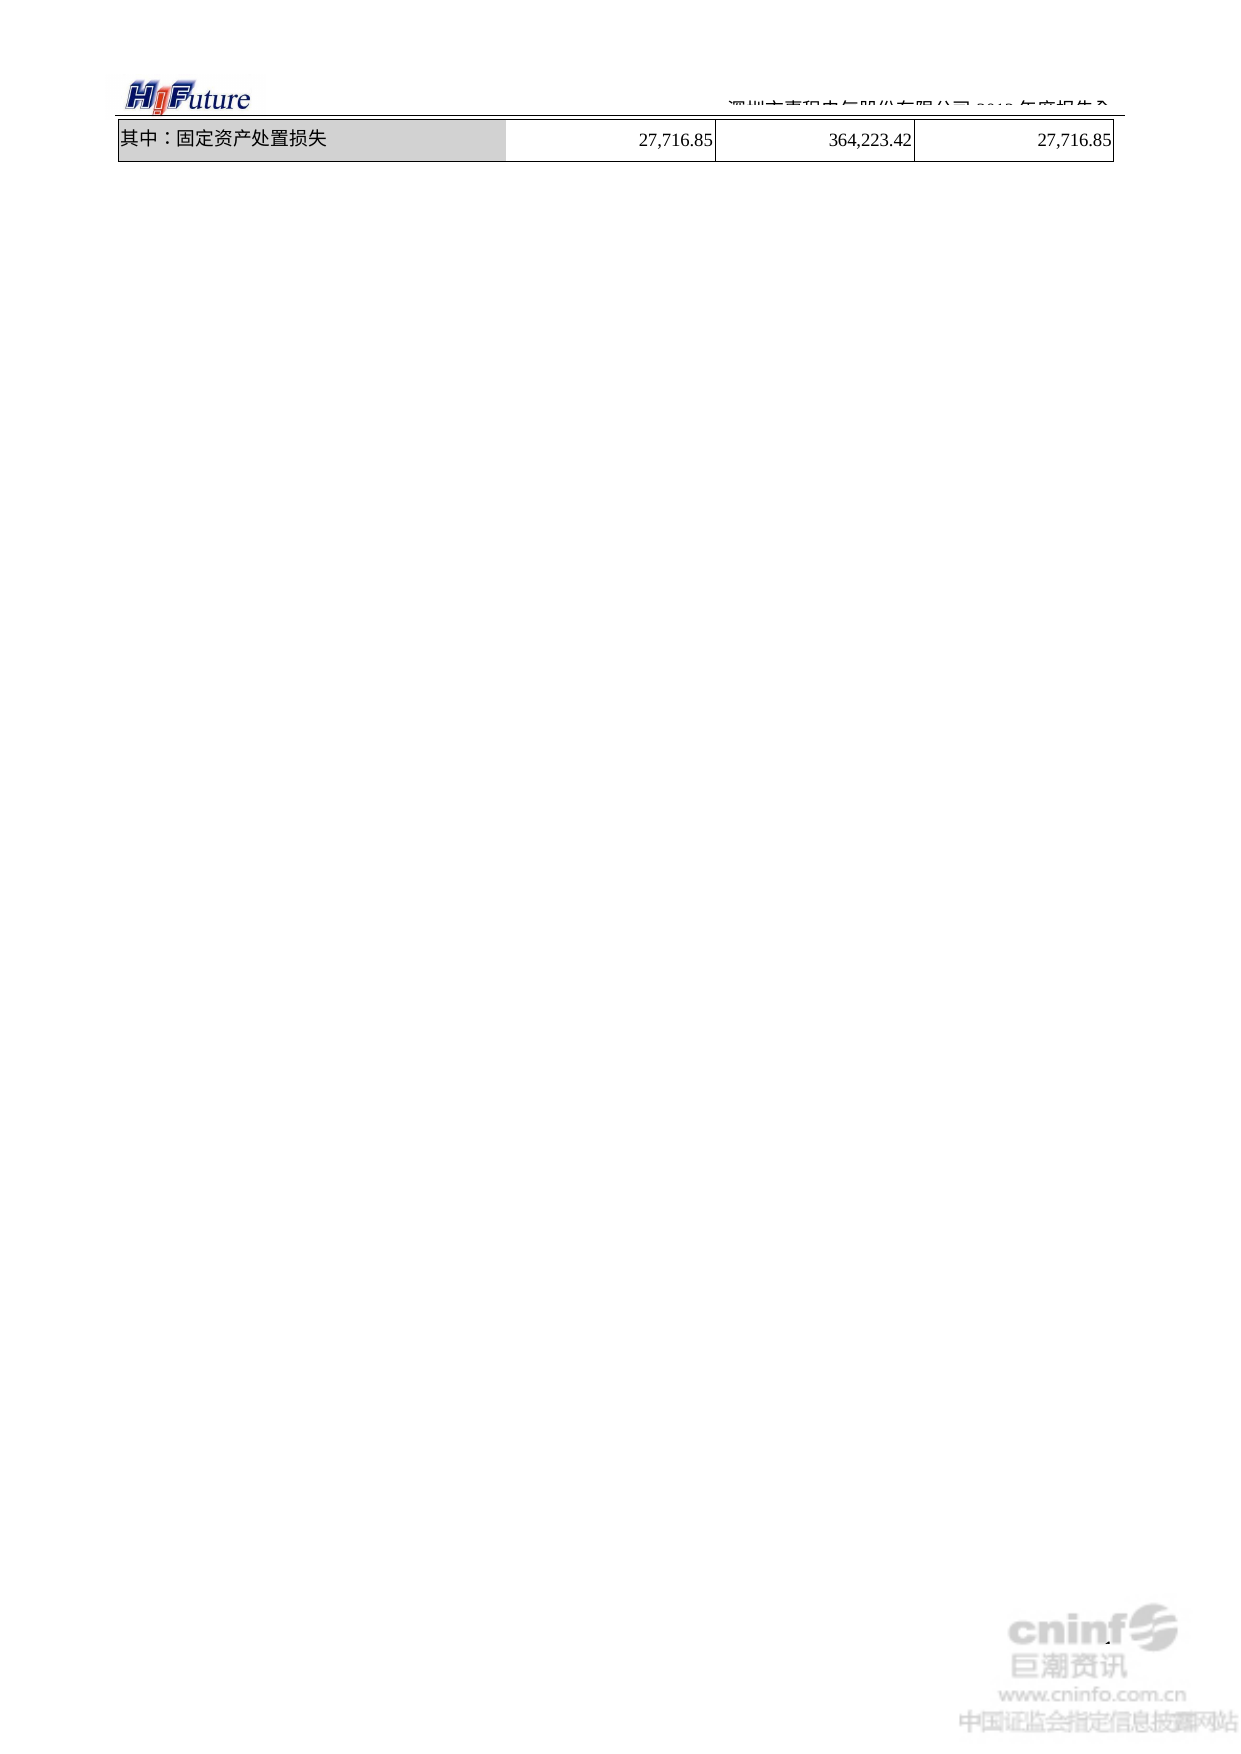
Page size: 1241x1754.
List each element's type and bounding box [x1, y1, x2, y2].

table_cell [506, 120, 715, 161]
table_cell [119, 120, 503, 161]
picture [105, 74, 266, 120]
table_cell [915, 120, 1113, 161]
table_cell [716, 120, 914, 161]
picture [958, 1593, 1241, 1754]
